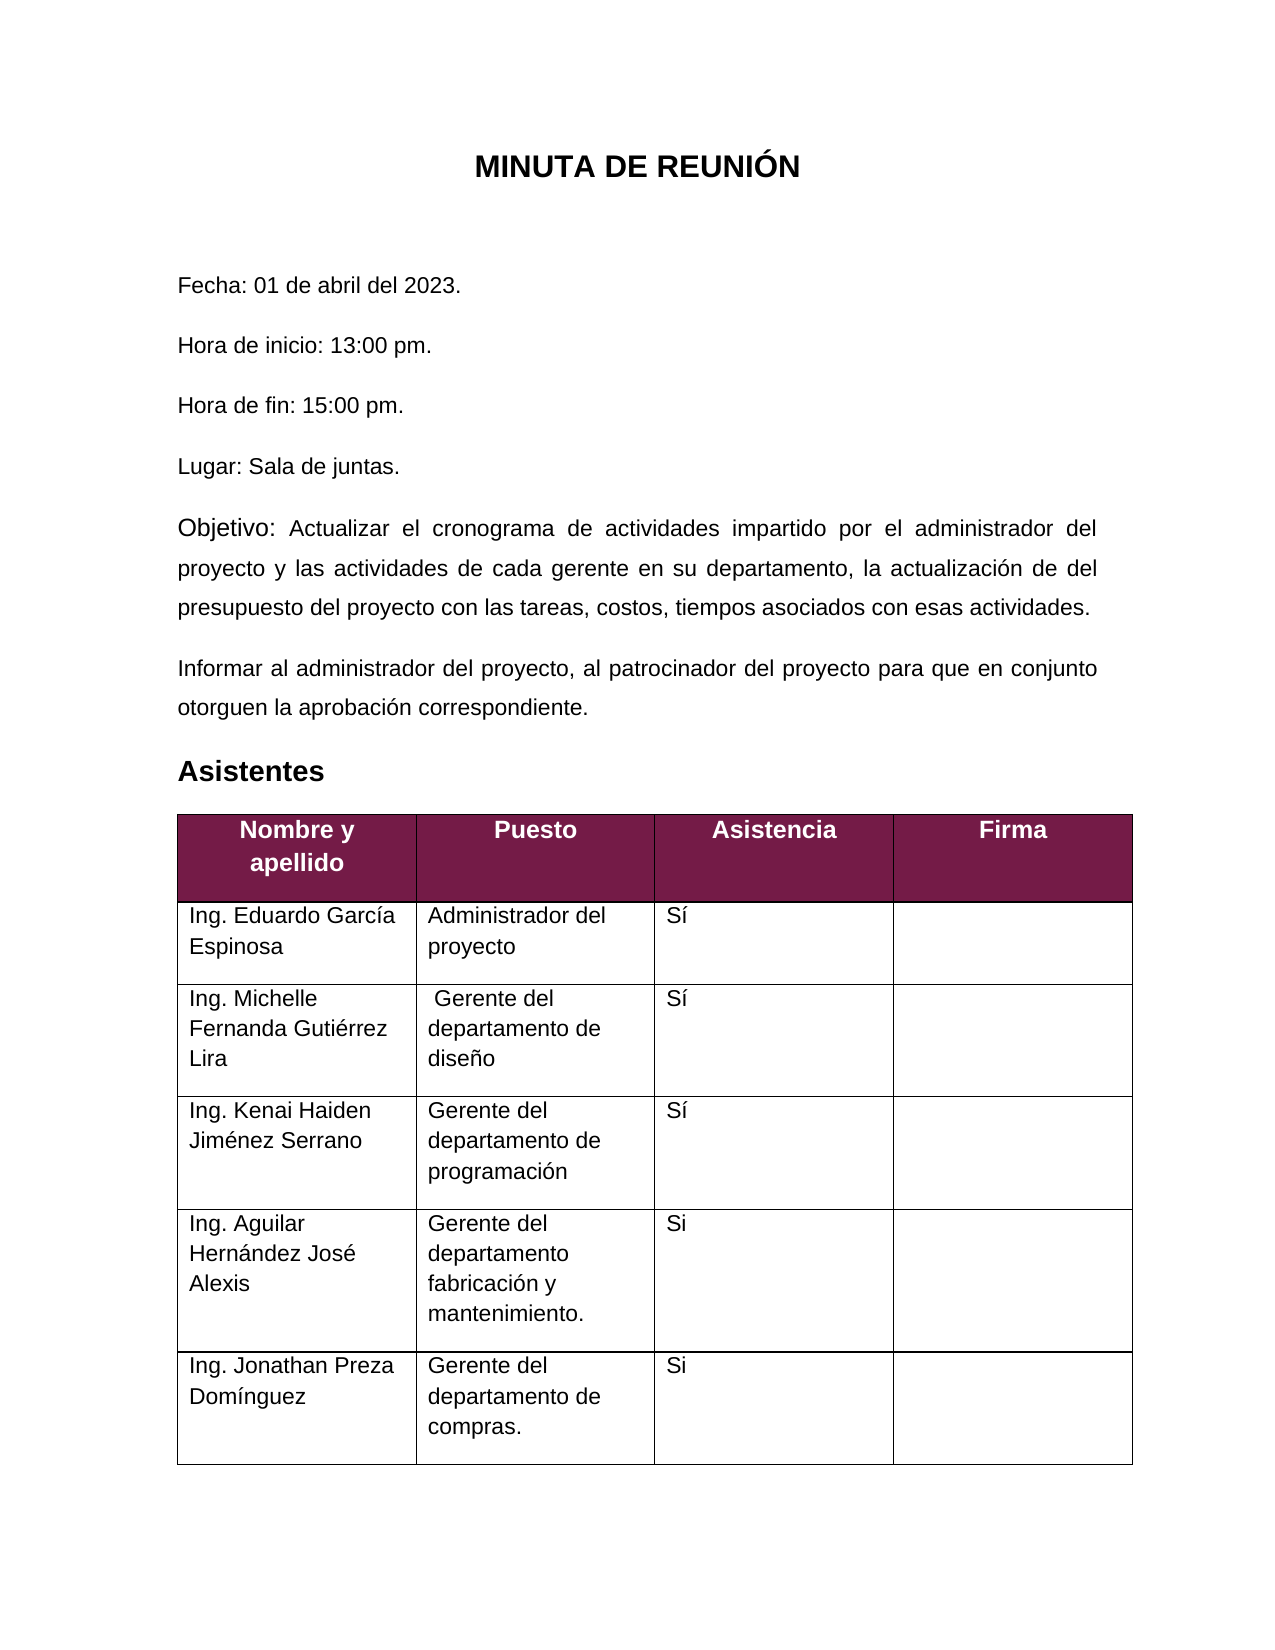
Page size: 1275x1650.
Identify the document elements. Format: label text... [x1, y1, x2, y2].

table_cell [894, 1353, 1132, 1464]
text MINUTA DE REUNIÓN [177, 148, 1098, 183]
table_cell Sí [655, 903, 893, 984]
table_cell [894, 903, 1132, 984]
text Objetivo: Actualizar el cronograma de actividades impartido por el administrador del proyecto y las actividades de cada gerente en su departamento, la actualización de del presupuesto del proyecto con las tareas, costos, tiempos asociados con esas actividades. [177, 513, 1098, 621]
table_header Asistencia [655, 815, 893, 901]
table_cell Ing. Kenai Haiden Jiménez Serrano [178, 1097, 416, 1209]
table_cell Ing. Aguilar Hernández José Alexis [178, 1210, 416, 1351]
text Hora de inicio: 13:00 pm. [177, 332, 1098, 358]
table_cell [894, 1097, 1132, 1209]
table_cell Gerente del departamento fabricación y mantenimiento. [417, 1210, 654, 1351]
table_cell Gerente del departamento de programación [417, 1097, 654, 1209]
table_header Nombre y apellido [178, 815, 416, 901]
table_header Firma [894, 815, 1132, 901]
table_cell Si [655, 1353, 893, 1464]
table_cell Gerente del departamento de diseño [417, 985, 654, 1096]
text Informar al administrador del proyecto, al patrocinador del proyecto para que en conjunto otorguen la aprobación correspondiente. [177, 655, 1098, 721]
table_header Puesto [417, 815, 654, 901]
table_cell Ing. Eduardo García Espinosa [178, 903, 416, 984]
table_cell [894, 985, 1132, 1096]
text Asistentes [177, 754, 1098, 788]
table_cell Ing. Michelle Fernanda Gutiérrez Lira [178, 985, 416, 1096]
table_cell Si [655, 1210, 893, 1351]
table_cell Gerente del departamento de compras. [417, 1353, 654, 1464]
text Fecha: 01 de abril del 2023. [177, 272, 1098, 298]
table_cell [894, 1210, 1132, 1351]
table_cell Administrador del proyecto [417, 903, 654, 984]
table_cell Sí [655, 1097, 893, 1209]
text Lugar: Sala de juntas. [177, 453, 1098, 479]
table_cell Sí [655, 985, 893, 1096]
text Hora de fin: 15:00 pm. [177, 392, 1098, 419]
table_cell Ing. Jonathan Preza Domínguez [178, 1353, 416, 1464]
